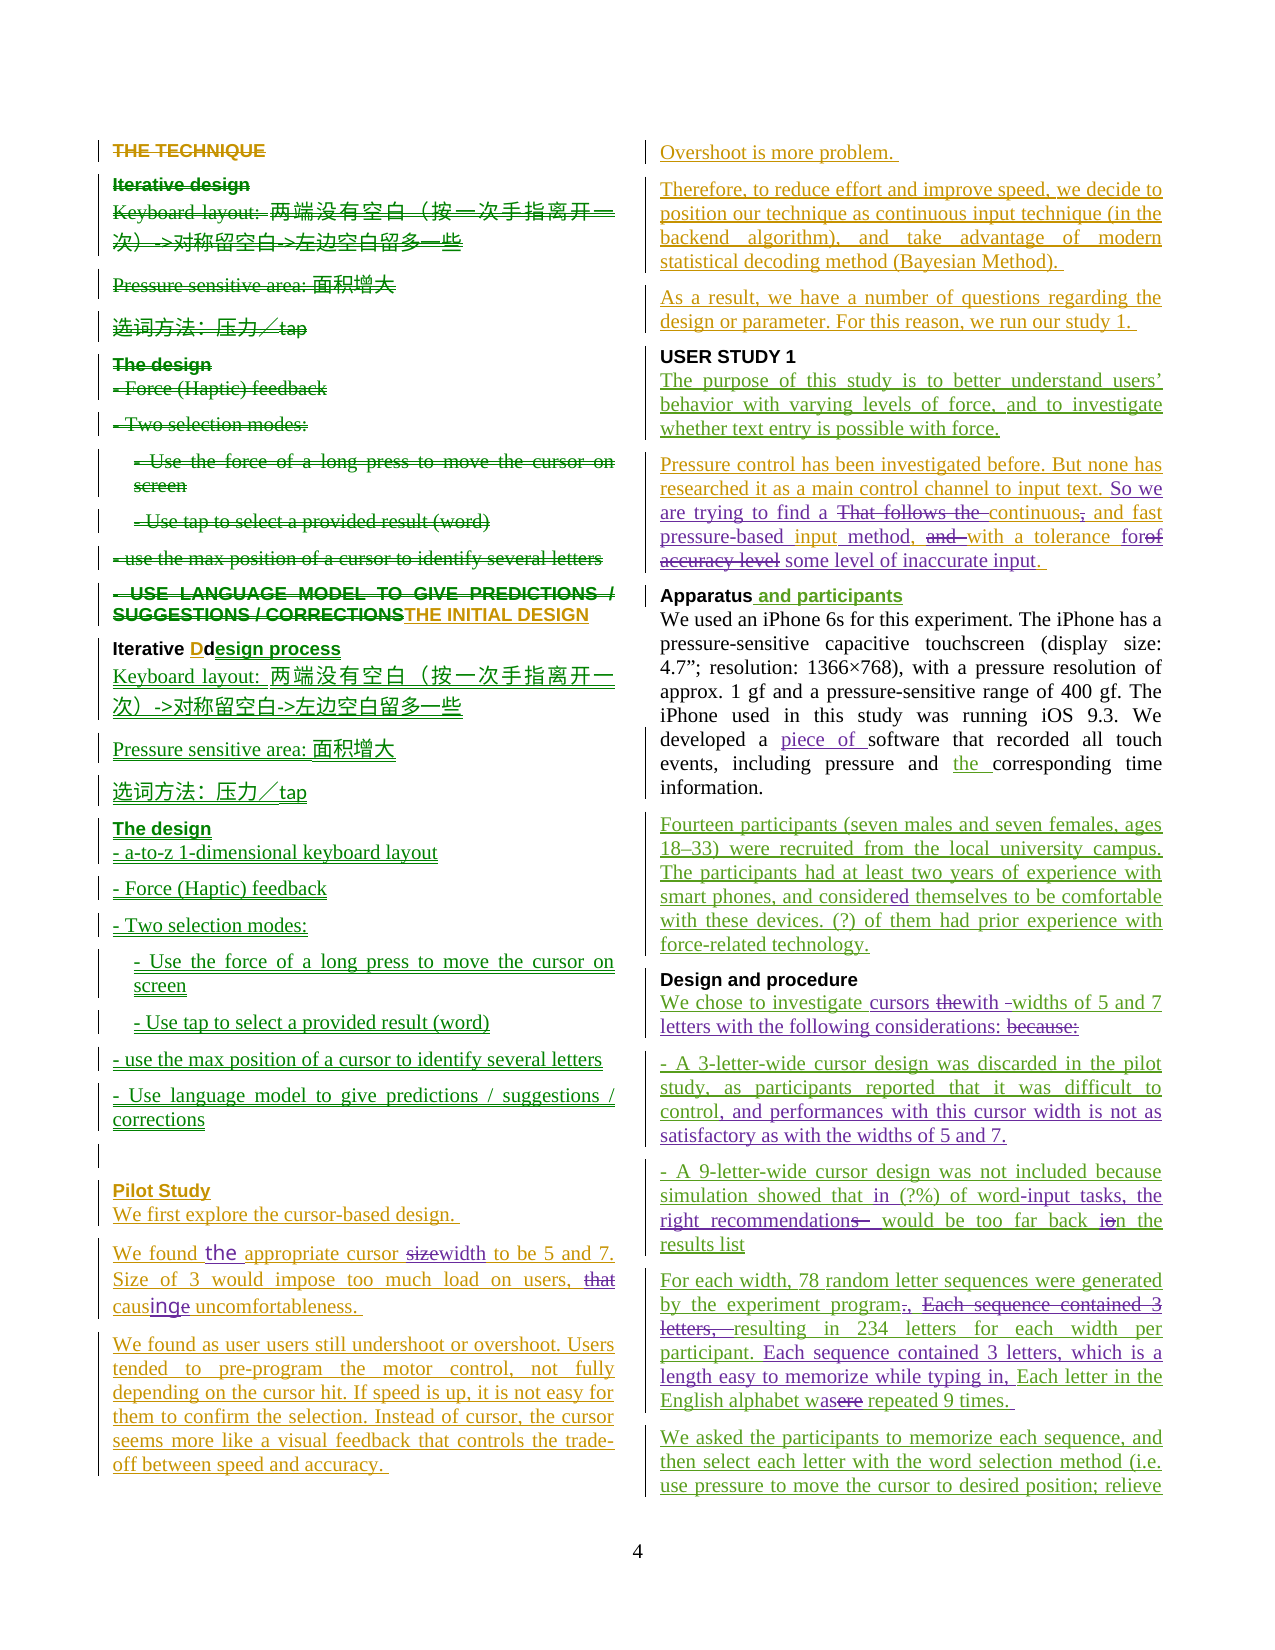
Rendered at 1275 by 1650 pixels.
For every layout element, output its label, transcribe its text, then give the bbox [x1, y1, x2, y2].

text We used an iPhone 6s for this experiment. The iPhone has a pressure-sensitive capacitive touchscreen (display size: 4.7”; resolution: 1366×768), with a pressure resolution of approx. 1 gf and a pressure-sensitive range of 400 gf. The iPhone used in this study was running iOS 9.3. We developed a software that recorded all touch events, including pressure and corresponding time information. [660, 607, 1162, 799]
subtitle User Study 1 [660, 346, 1162, 367]
subtitle Design and procedure [660, 968, 1162, 990]
subtitle Apparatus [660, 585, 1162, 607]
